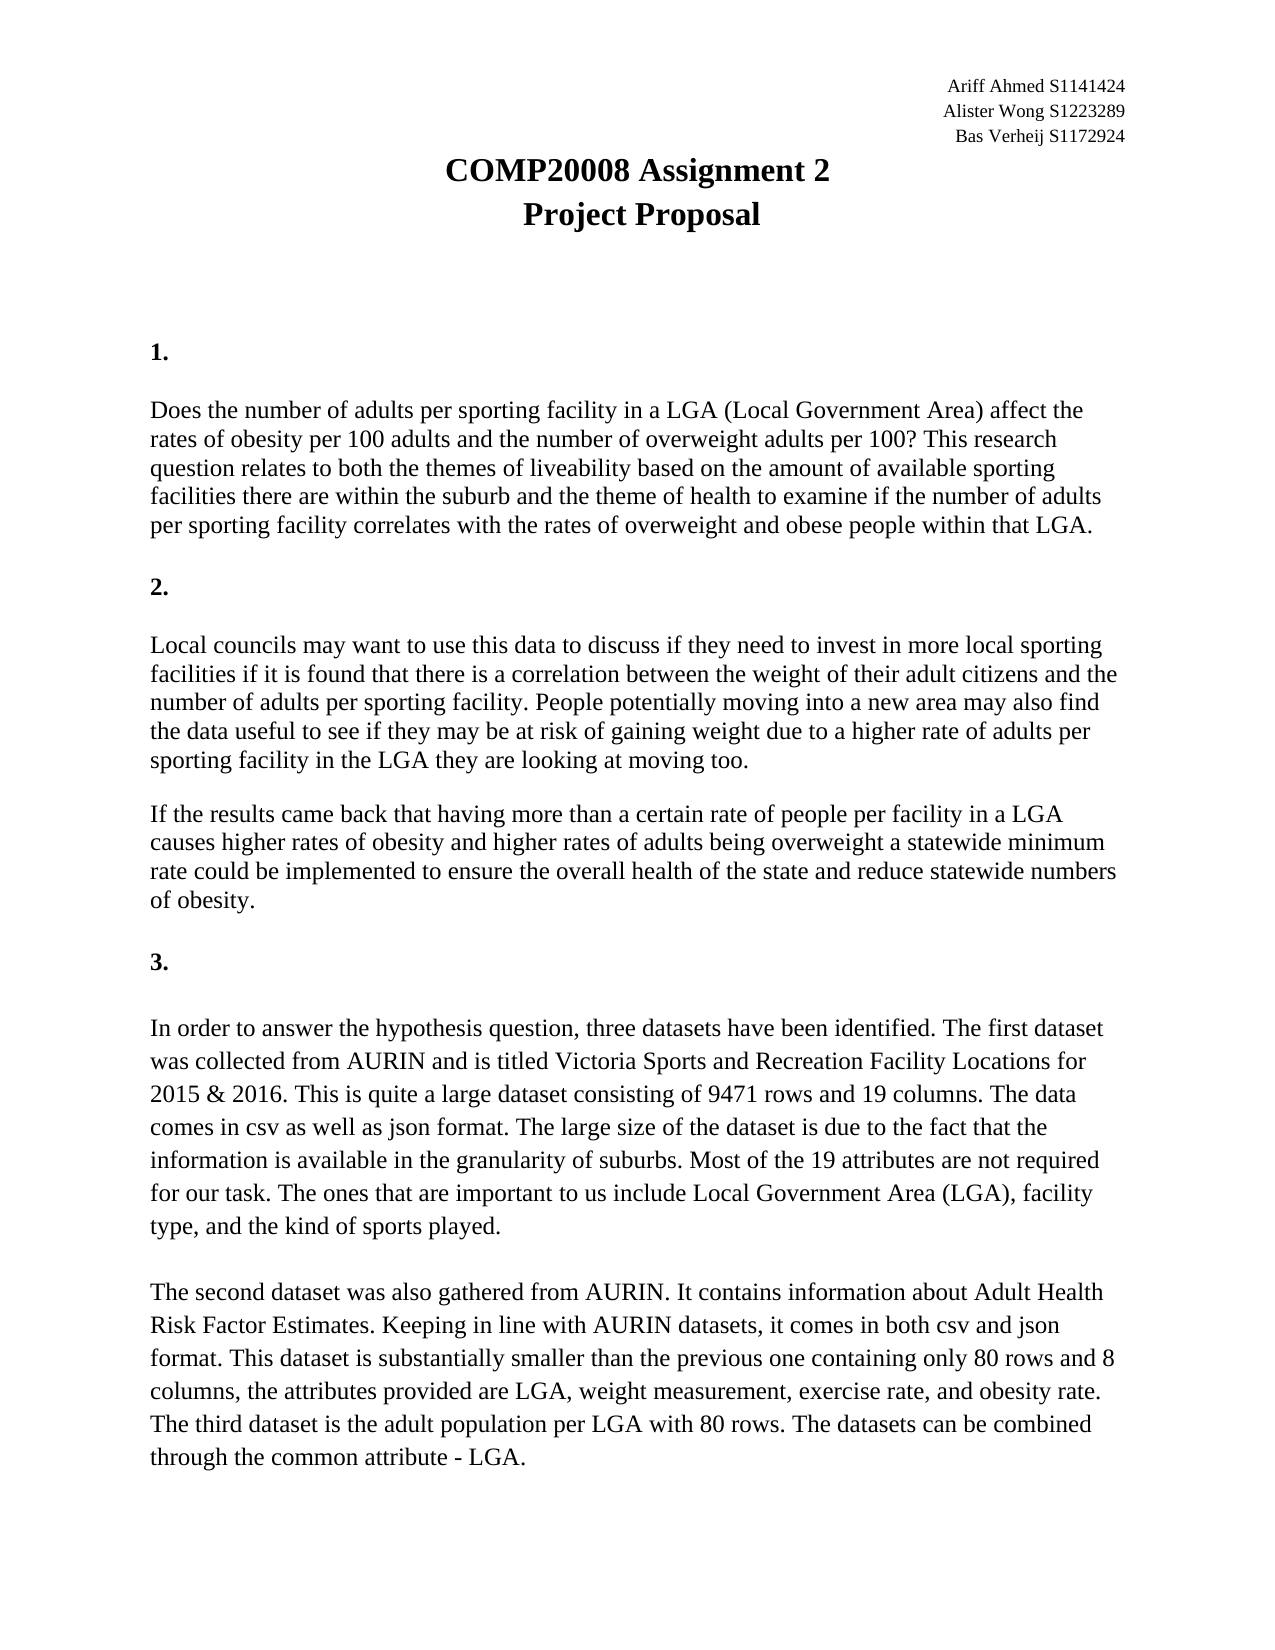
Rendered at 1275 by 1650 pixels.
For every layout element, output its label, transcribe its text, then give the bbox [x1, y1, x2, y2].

text Does the number of adults per sporting facility in a LGA (Local Government Area) affect the rates of obesity per 100 adults and the number of overweight adults per 100? This research question relates to both the themes of liveability based on the amount of available sporting facilities there are within the suburb and the theme of health to examine if the number of adults per sporting facility correlates with the rates of overweight and obese people within that LGA. [150, 395, 1125, 539]
text Project Proposal [150, 194, 1125, 232]
text 1. [150, 337, 1125, 366]
text If the results came back that having more than a certain rate of people per facility in a LGA causes higher rates of obesity and higher rates of adults being overweight a statewide minimum rate could be implemented to ensure the overall health of the state and reduce statewide numbers of obesity. [150, 799, 1125, 914]
text The second dataset was also gathered from AURIN. It contains information about Adult Health Risk Factor Estimates. Keeping in line with AURIN datasets, it comes in both csv and json format. This dataset is substantially smaller than the previous one containing only 80 rows and 8 columns, the attributes provided are LGA, weight measurement, exercise rate, and obesity rate. The third dataset is the adult population per LGA with 80 rows. The datasets can be combined through the common attribute - LGA. [150, 1277, 1125, 1471]
text COMP20008 Assignment 2 [150, 150, 1125, 188]
text In order to answer the hypothesis question, three datasets have been identified. The first dataset was collected from AURIN and is titled Victoria Sports and Recreation Facility Locations for 2015 & 2016. This is quite a large dataset consisting of 9471 rows and 19 columns. The data comes in csv as well as json format. The large size of the dataset is due to the fact that the information is available in the granularity of suburbs. Most of the 19 attributes are not required for our task. The ones that are important to us include Local Government Area (LGA), facility type, and the kind of sports played. [150, 1013, 1125, 1240]
text 2. [150, 572, 1125, 601]
text 3. [150, 947, 1125, 976]
text Local councils may want to use this data to discuss if they need to invest in more local sporting facilities if it is found that there is a correlation between the weight of their adult citizens and the number of adults per sporting facility. People potentially moving into a new area may also find the data useful to see if they may be at risk of gaining weight due to a higher rate of adults per sporting facility in the LGA they are looking at moving too. [150, 630, 1125, 774]
